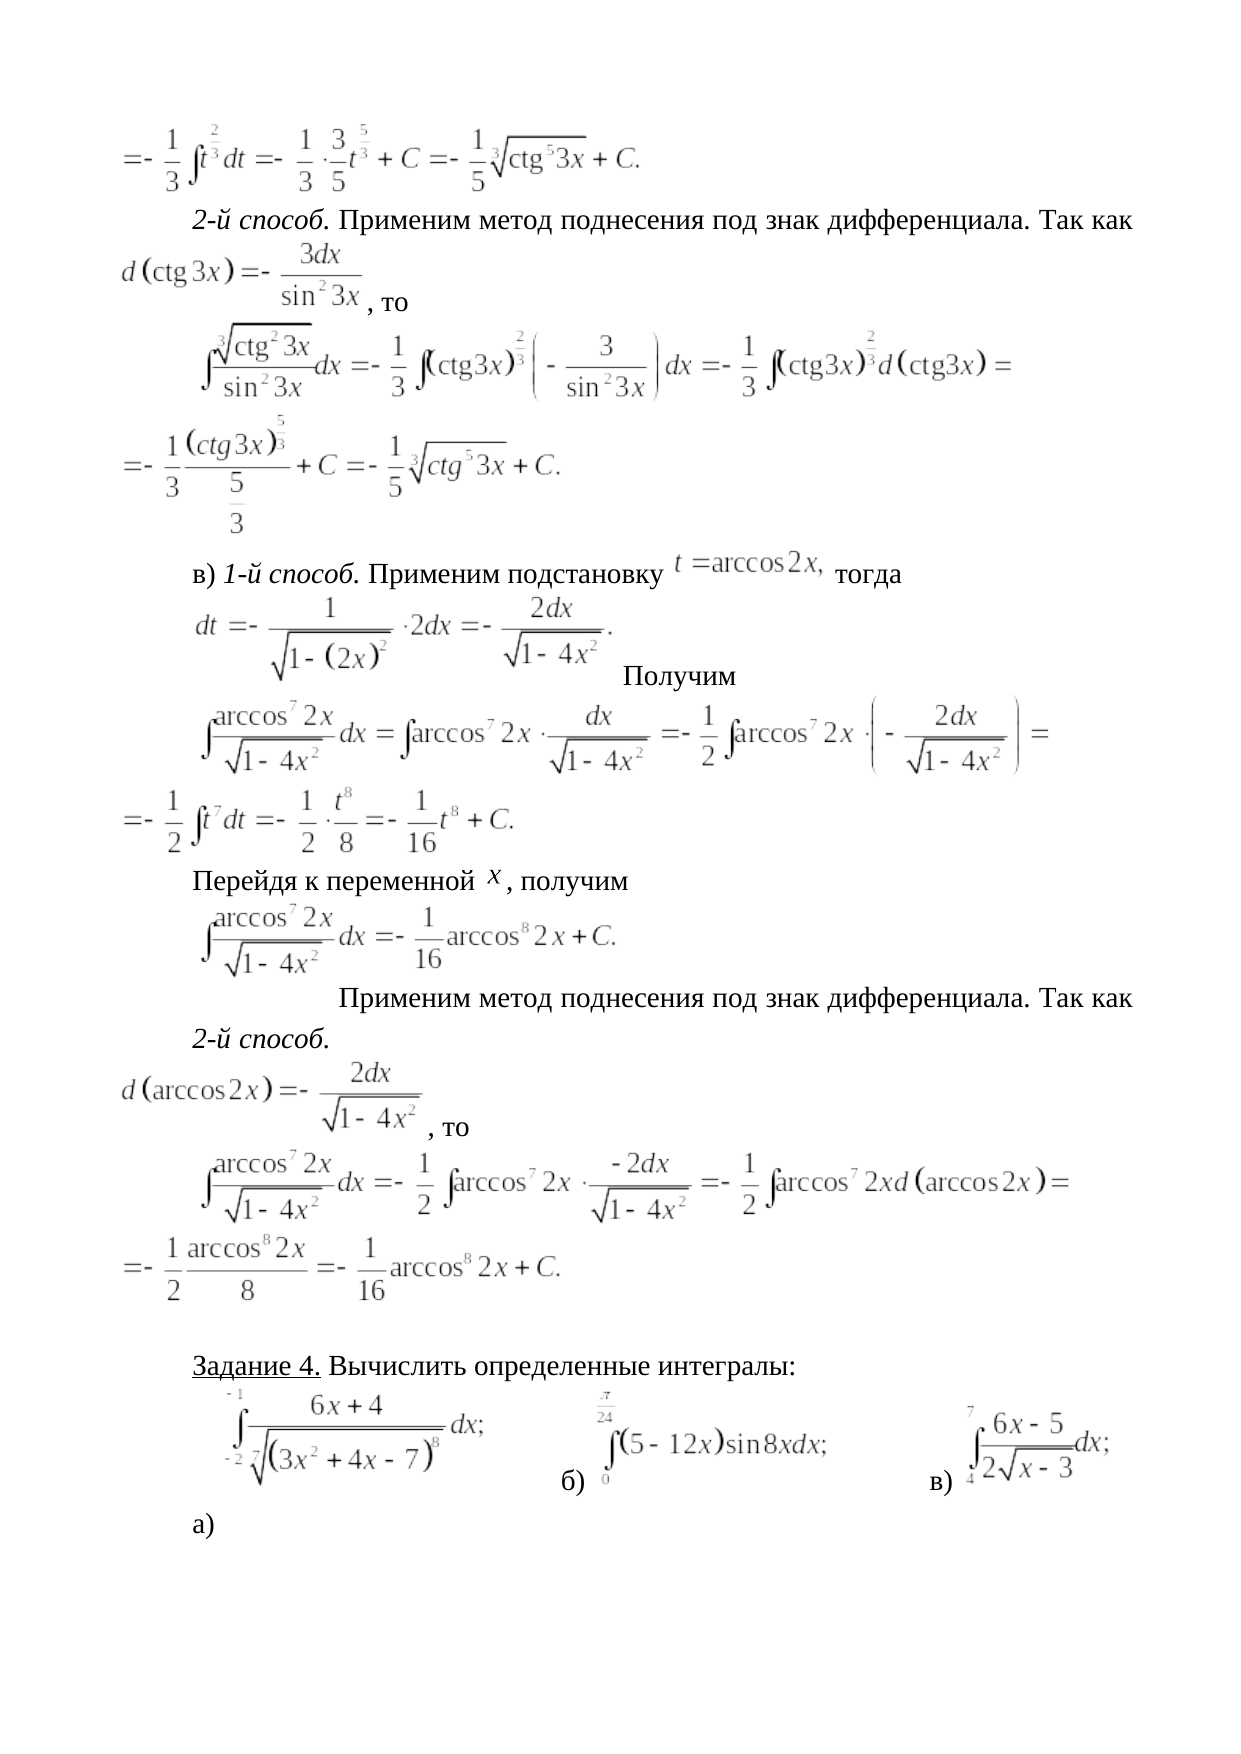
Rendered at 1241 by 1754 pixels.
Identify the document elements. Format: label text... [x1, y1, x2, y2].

text Получим [118, 590, 1134, 692]
text Задание 4. Вычислить определенные интегралы: [118, 1344, 1134, 1381]
text а) б) в) [118, 1381, 1134, 1540]
text в) 1-й способ. Применим подстановку тогда [118, 546, 1134, 590]
text Перейдя к переменной , получим [118, 859, 1134, 896]
text 2-й способ. Применим метод поднесения под знак дифференциала. Так как , то [118, 198, 1134, 318]
text 2-й способ. Применим метод поднесения под знак дифференциала. Так как , то [118, 981, 1134, 1142]
